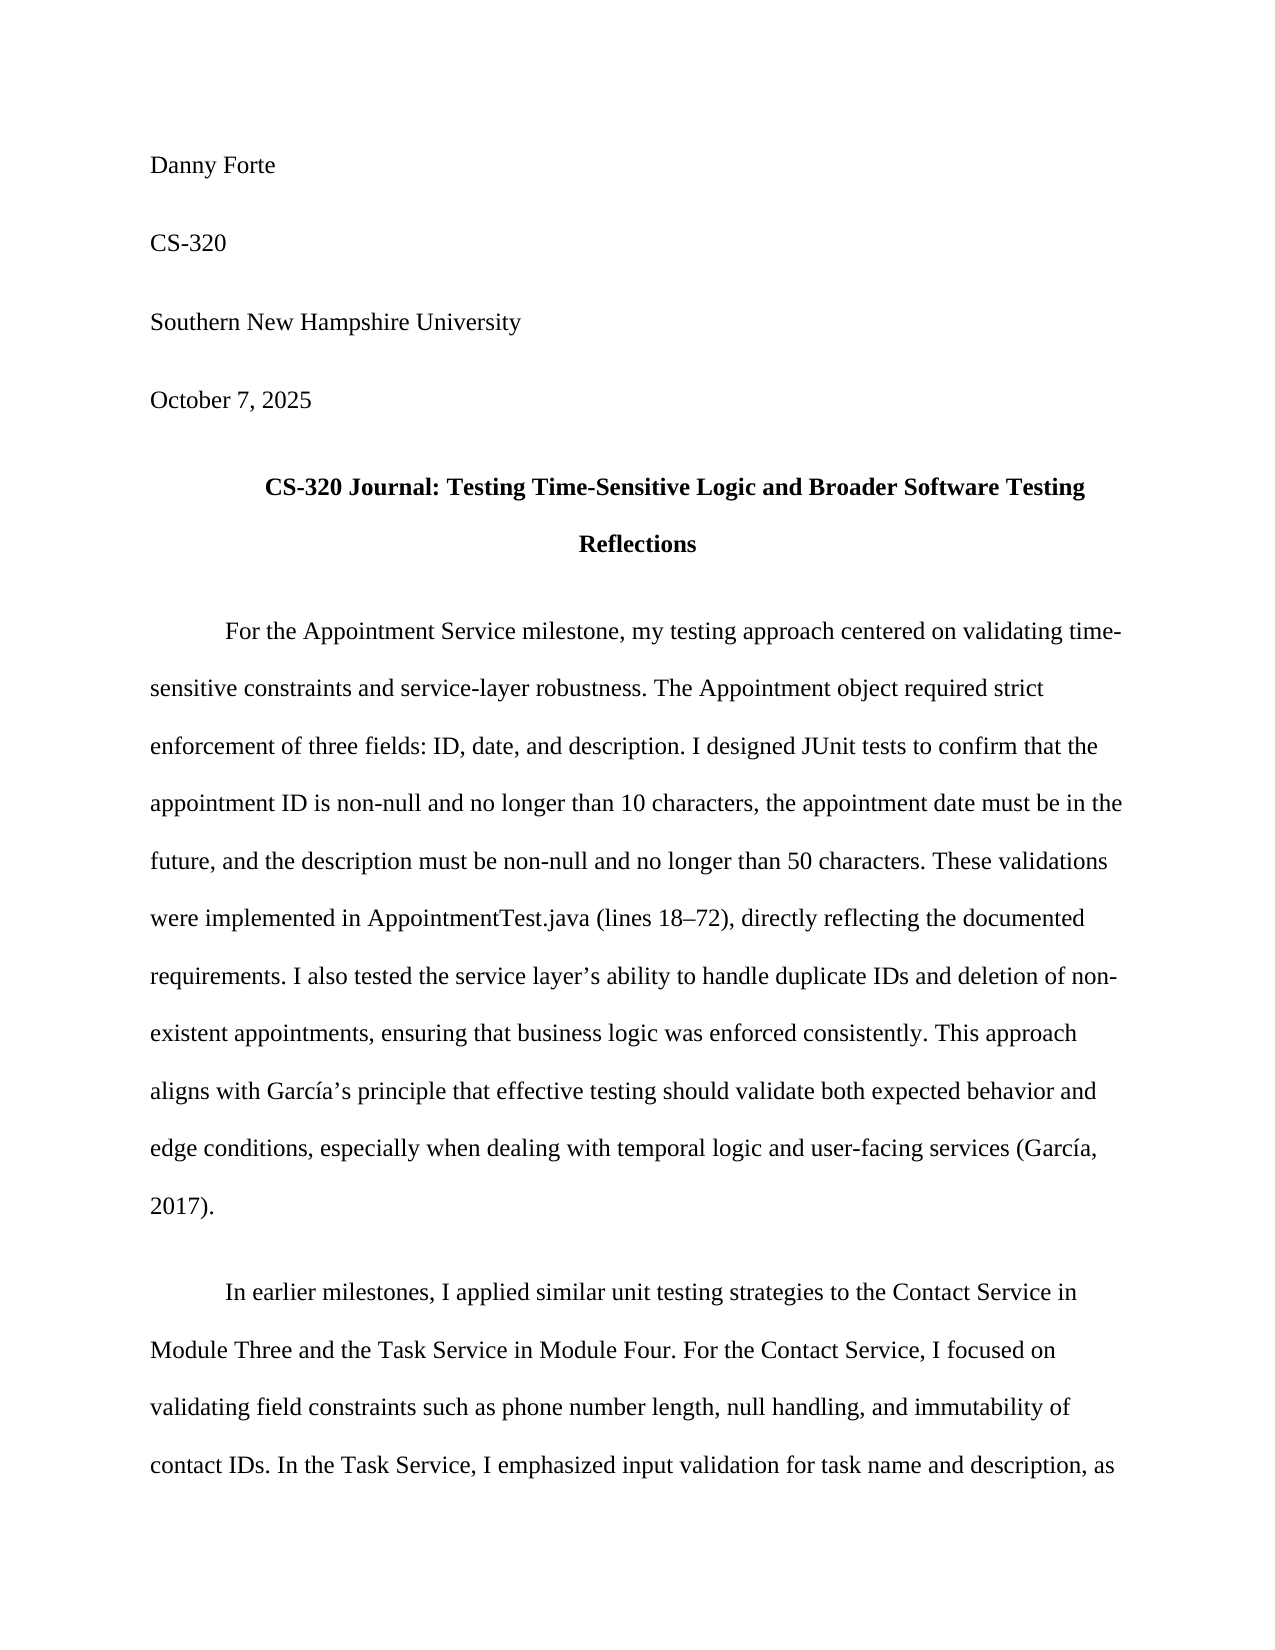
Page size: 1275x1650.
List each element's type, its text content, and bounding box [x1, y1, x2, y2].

text Danny Forte [150, 150, 1125, 179]
text CS-320 [150, 228, 1125, 257]
text October 7, 2025 [150, 385, 1125, 414]
text CS-320 Journal: Testing Time-Sensitive Logic and Broader Software Testing Reflections [150, 472, 1125, 558]
text For the Appointment Service milestone, my testing approach centered on validating time-sensitive constraints and service-layer robustness. The Appointment object required strict enforcement of three fields: ID, date, and description. I designed JUnit tests to confirm that the appointment ID is non-null and no longer than 10 characters, the appointment date must be in the future, and the description must be non-null and no longer than 50 characters. These validations were implemented in AppointmentTest.java (lines 18–72), directly reflecting the documented requirements. I also tested the service layer’s ability to handle duplicate IDs and deletion of non-existent appointments, ensuring that business logic was enforced consistently. This approach aligns with García’s principle that effective testing should validate both expected behavior and edge conditions, especially when dealing with temporal logic and user-facing services (García, 2017). [150, 616, 1125, 1219]
text Southern New Hampshire University [150, 307, 1125, 335]
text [150, 1277, 1125, 1479]
